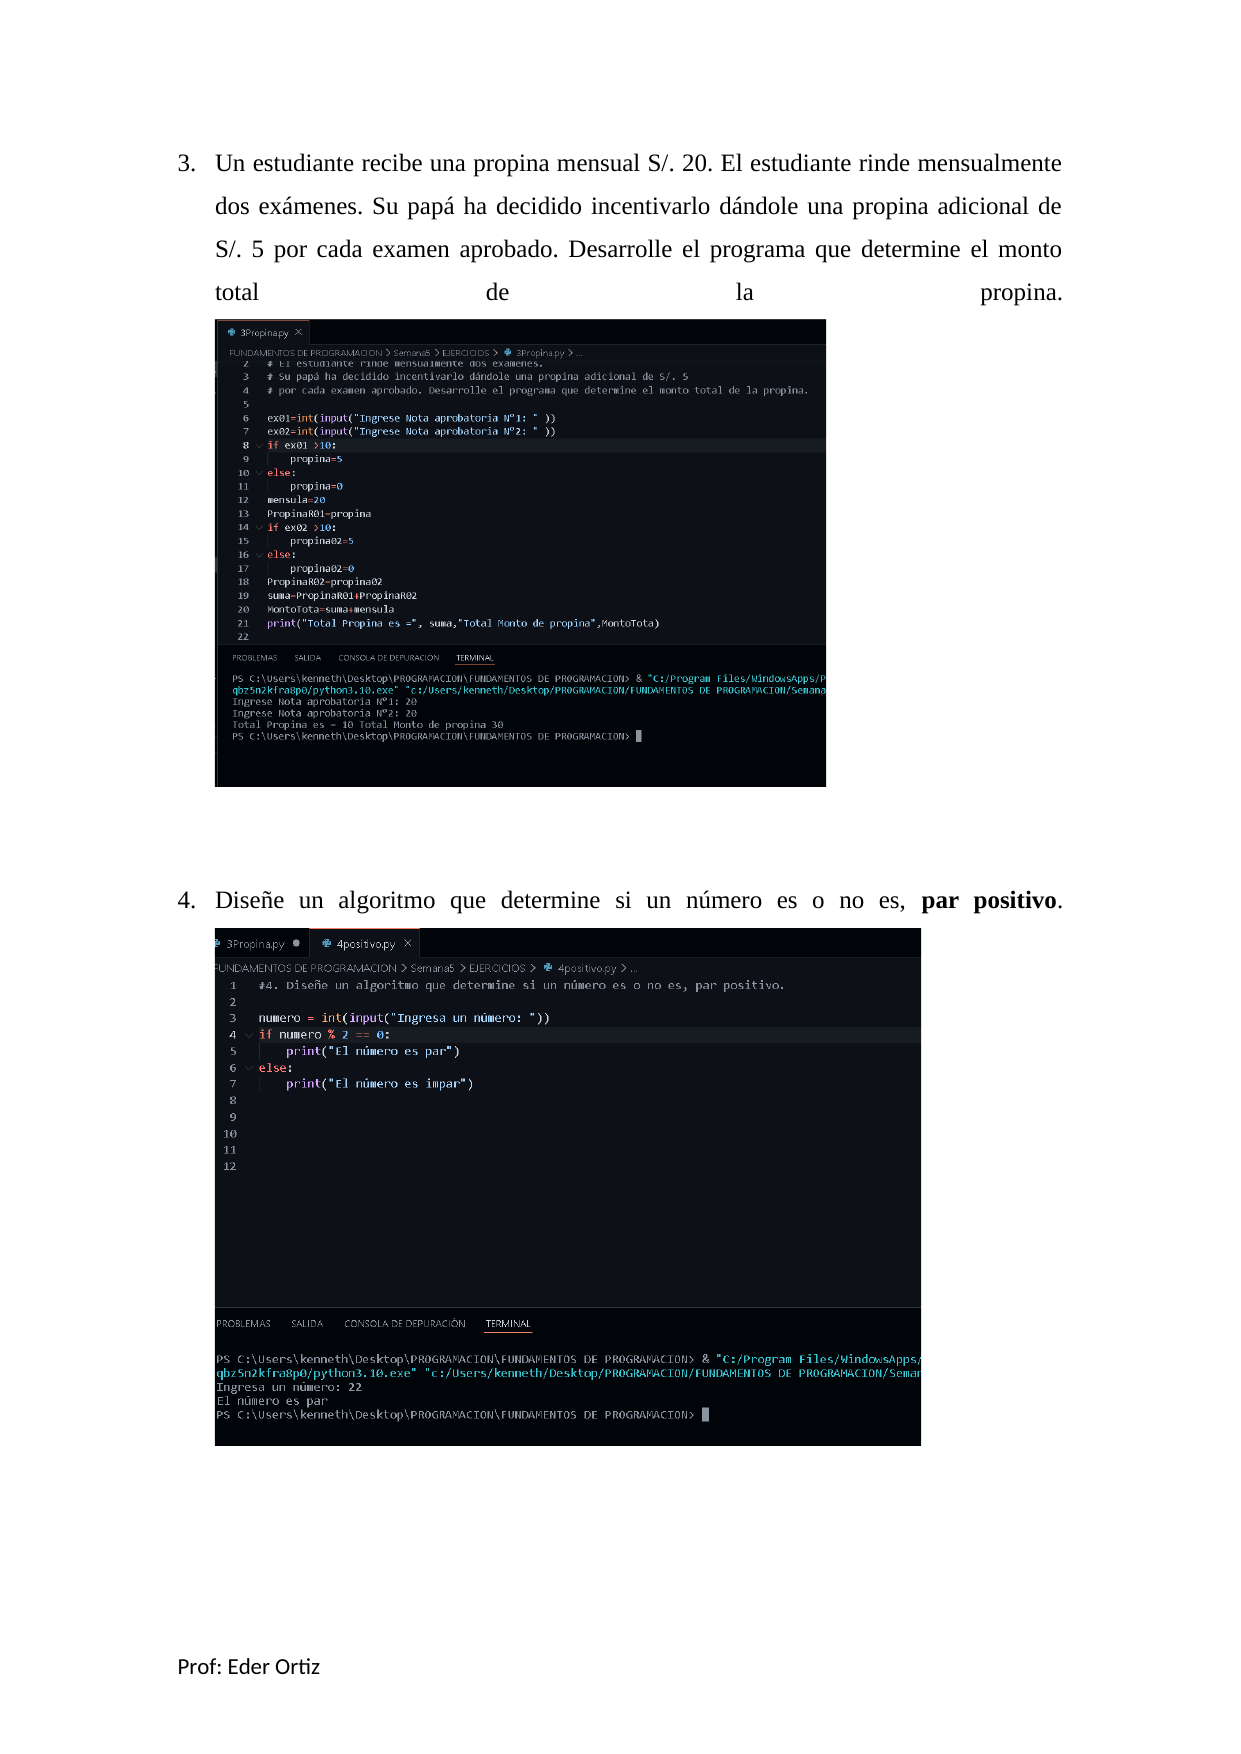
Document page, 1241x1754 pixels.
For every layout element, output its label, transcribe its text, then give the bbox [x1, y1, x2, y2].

picture [214, 319, 827, 787]
picture [214, 928, 922, 1446]
